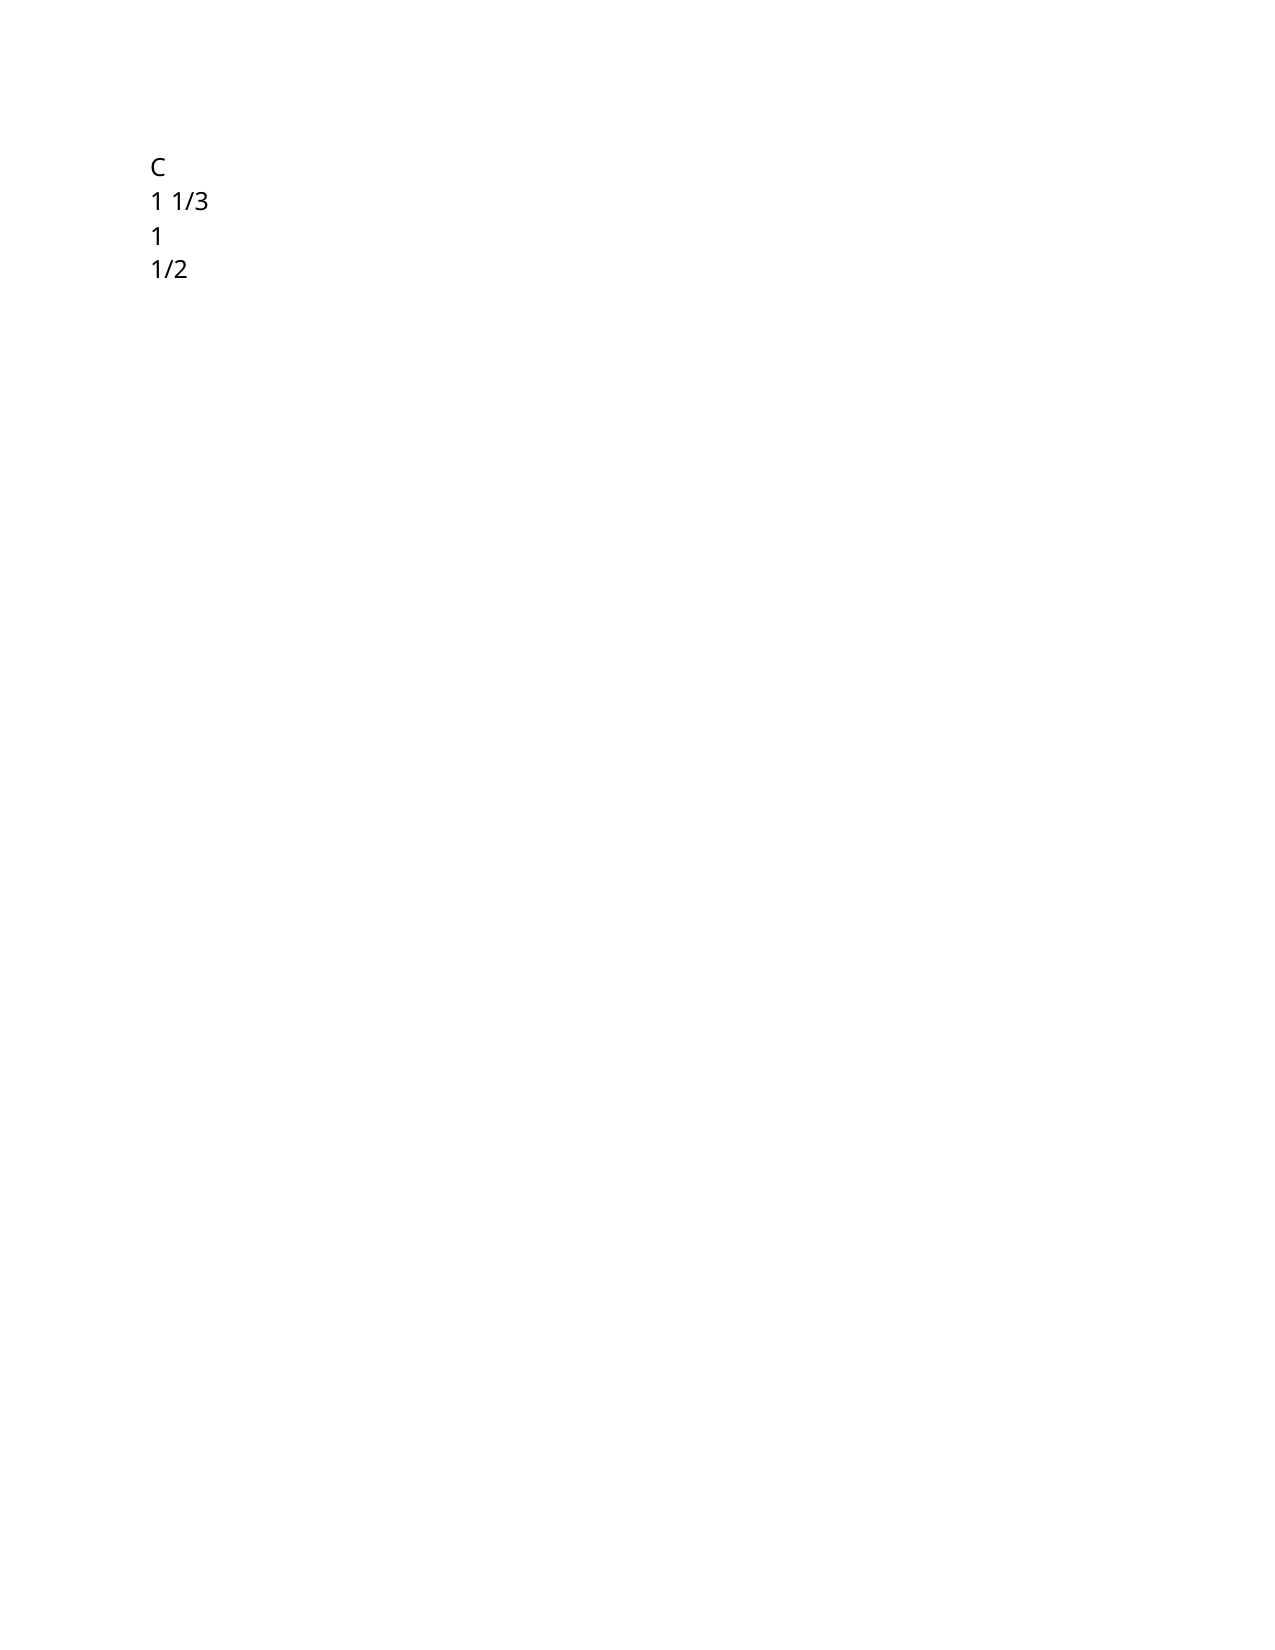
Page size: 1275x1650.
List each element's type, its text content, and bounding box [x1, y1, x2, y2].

text 1 1/3 [150, 184, 1125, 218]
text 1/2 [150, 252, 1125, 286]
text 1 [150, 218, 1125, 252]
text C [150, 150, 1125, 184]
